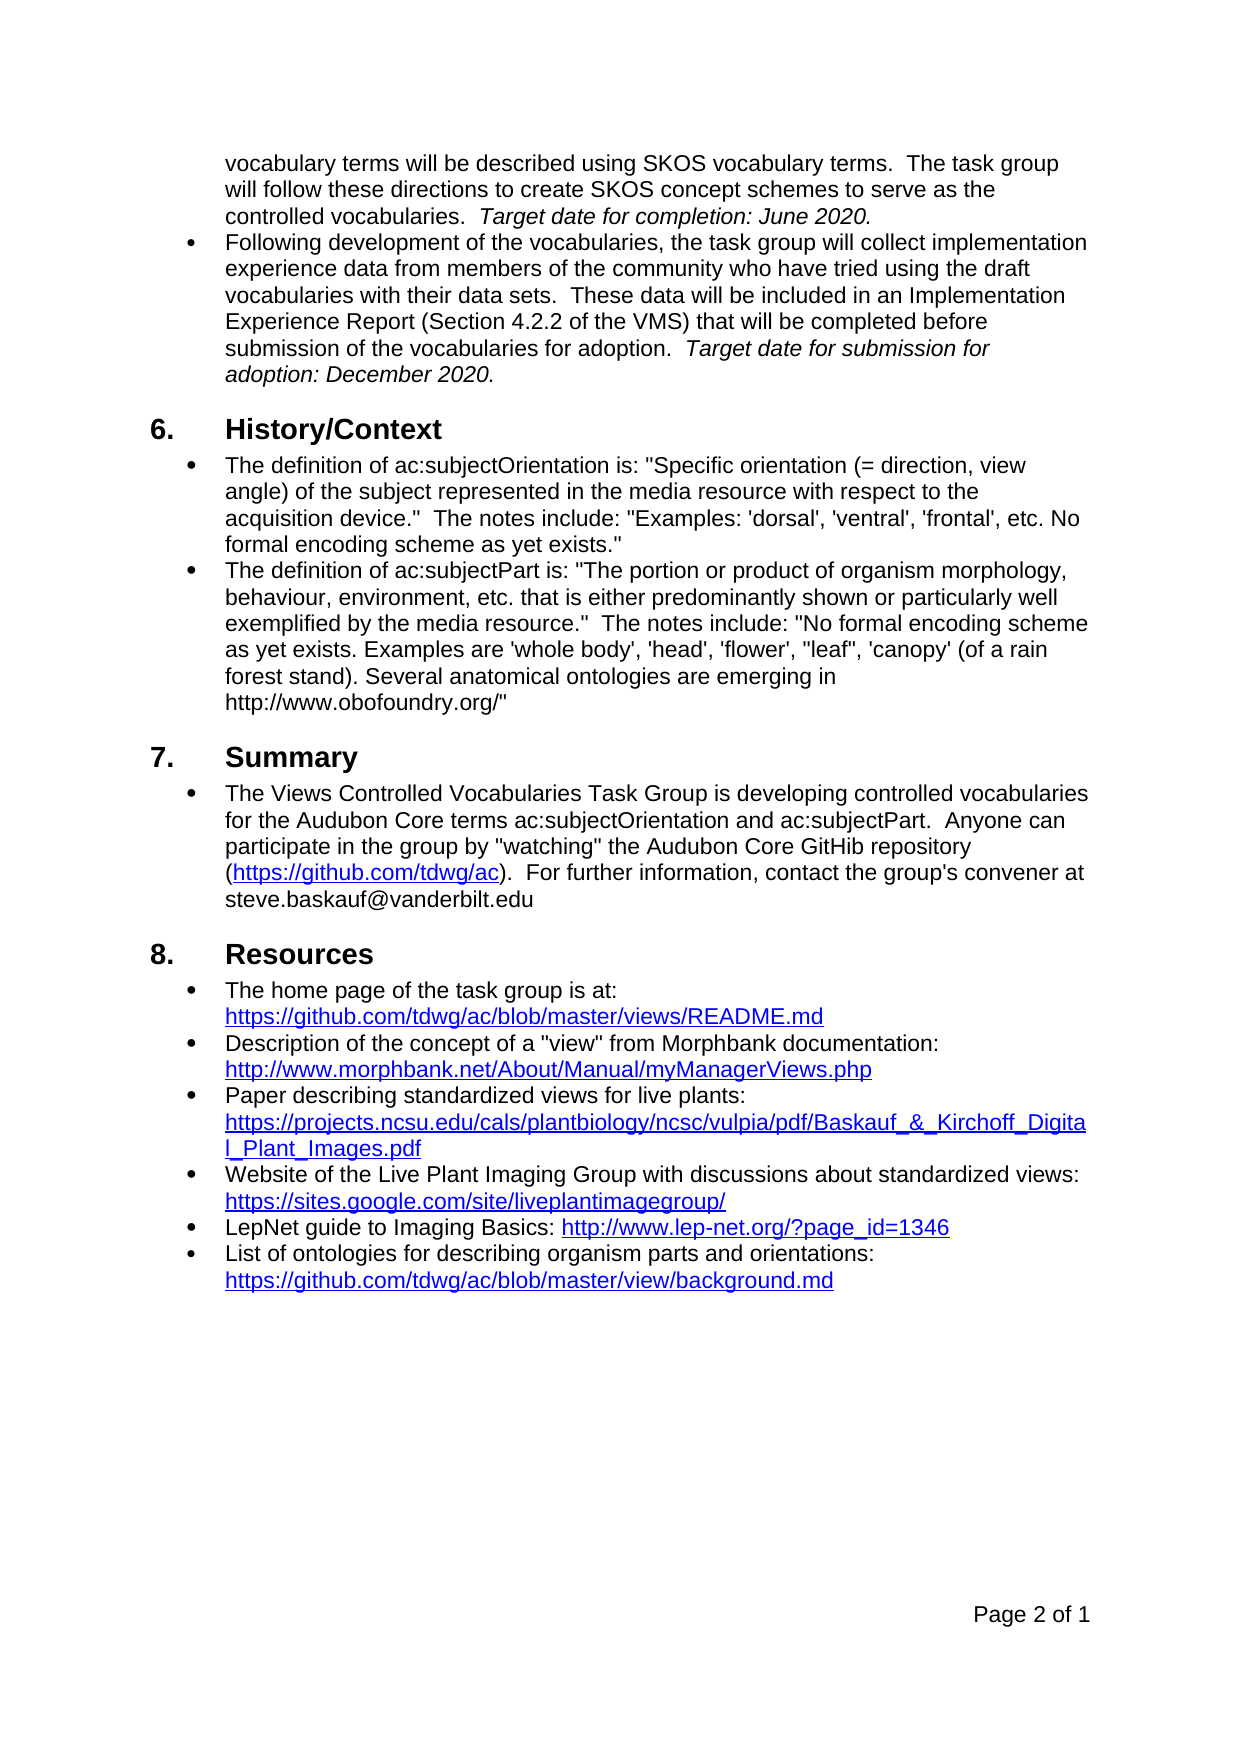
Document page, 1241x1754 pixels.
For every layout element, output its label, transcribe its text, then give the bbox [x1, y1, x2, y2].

list The definition of ac:subjectOrientation is: "Specific orientation (= direction, view angle) of the subject represented in the media resource with respect to the acquisition device." The notes include: "Examples: 'dorsal', 'ventral', 'frontal', etc. No formal encoding scheme as yet exists." [187, 452, 1090, 557]
list List of ontologies for describing organism parts and orientations: https://github.com/tdwg/ac/blob/master/view/background.md [187, 1240, 1090, 1293]
list The Views Controlled Vocabularies Task Group is developing controlled vocabularies for the Audubon Core terms ac:subjectOrientation and ac:subjectPart. Anyone can participate in the group by "watching" the Audubon Core GitHib repository (https://github.com/tdwg/ac). For further information, contact the group's convener at steve.baskauf@vanderbilt.edu [187, 780, 1090, 912]
list LepNet guide to Imaging Basics: http://www.lep-net.org/?page_id=1346 [187, 1214, 1090, 1240]
subtitle Resources [150, 937, 1090, 971]
subtitle Summary [150, 741, 1090, 774]
list Description of the concept of a "view" from Morphbank documentation: http://www.morphbank.net/About/Manual/myManagerViews.php [187, 1029, 1090, 1082]
list The home page of the task group is at: https://github.com/tdwg/ac/blob/master/views/README.md [187, 977, 1090, 1029]
list Following development of the vocabularies, the task group will collect implementation experience data from members of the community who have tried using the draft vocabularies with their data sets. These data will be included in an Implementation Experience Report (Section 4.2.2 of the VMS) that will be completed before submission of the vocabularies for adoption. Target date for submission for adoption: December 2020. [187, 229, 1090, 387]
list Paper describing standardized views for live plants: https://projects.ncsu.edu/cals/plantbiology/ncsc/vulpia/pdf/Baskauf_&_Kirchoff_Digital_Plant_Images.pdf [187, 1082, 1090, 1161]
list Website of the Live Plant Imaging Group with discussions about standardized views: https://sites.google.com/site/liveplantimagegroup/ [187, 1161, 1090, 1214]
subtitle History/Context [150, 412, 1090, 446]
list The definition of ac:subjectPart is: "The portion or product of organism morphology, behaviour, environment, etc. that is either predominantly shown or particularly well exemplified by the media resource." The notes include: "No formal encoding scheme as yet exists. Examples are 'whole body', 'head', 'flower', "leaf", 'canopy' (of a rain forest stand). Several anatomical ontologies are emerging in http://www.obofoundry.org/" [187, 557, 1090, 716]
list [187, 150, 1090, 229]
